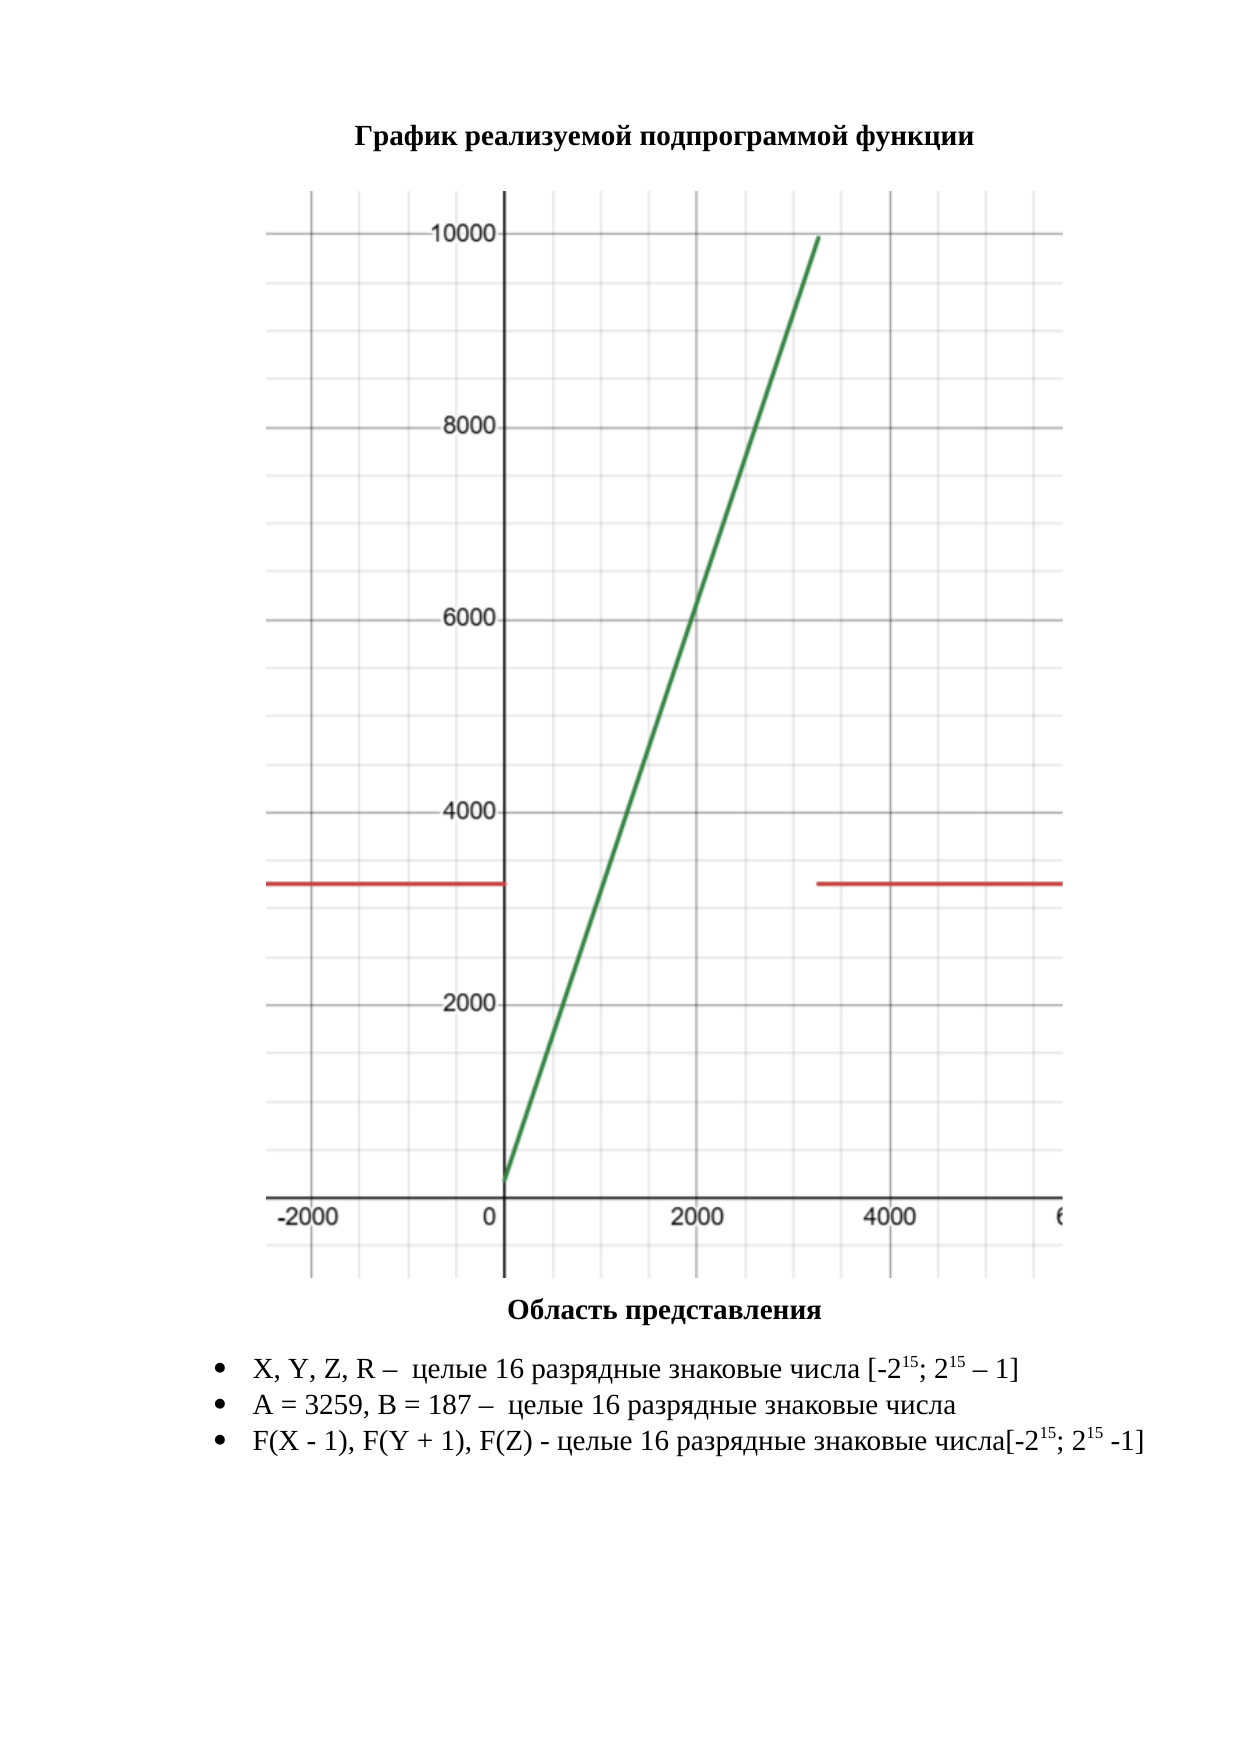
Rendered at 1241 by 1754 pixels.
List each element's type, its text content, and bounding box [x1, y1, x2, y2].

text График реализуемой подпрограммой функции [177, 118, 1152, 152]
list X, Y, Z, R – целые 16 разрядные знаковые числа [-215; 215 – 1] [215, 1352, 1152, 1385]
list A = 3259, B = 187 – целые 16 разрядные знаковые числа [215, 1387, 1152, 1421]
list F(X - 1), F(Y + 1), F(Z) - целые 16 разрядные знаковые числа[-215; 215 -1] [215, 1423, 1152, 1456]
text Область представления [177, 1292, 1152, 1326]
picture [266, 191, 1063, 1278]
